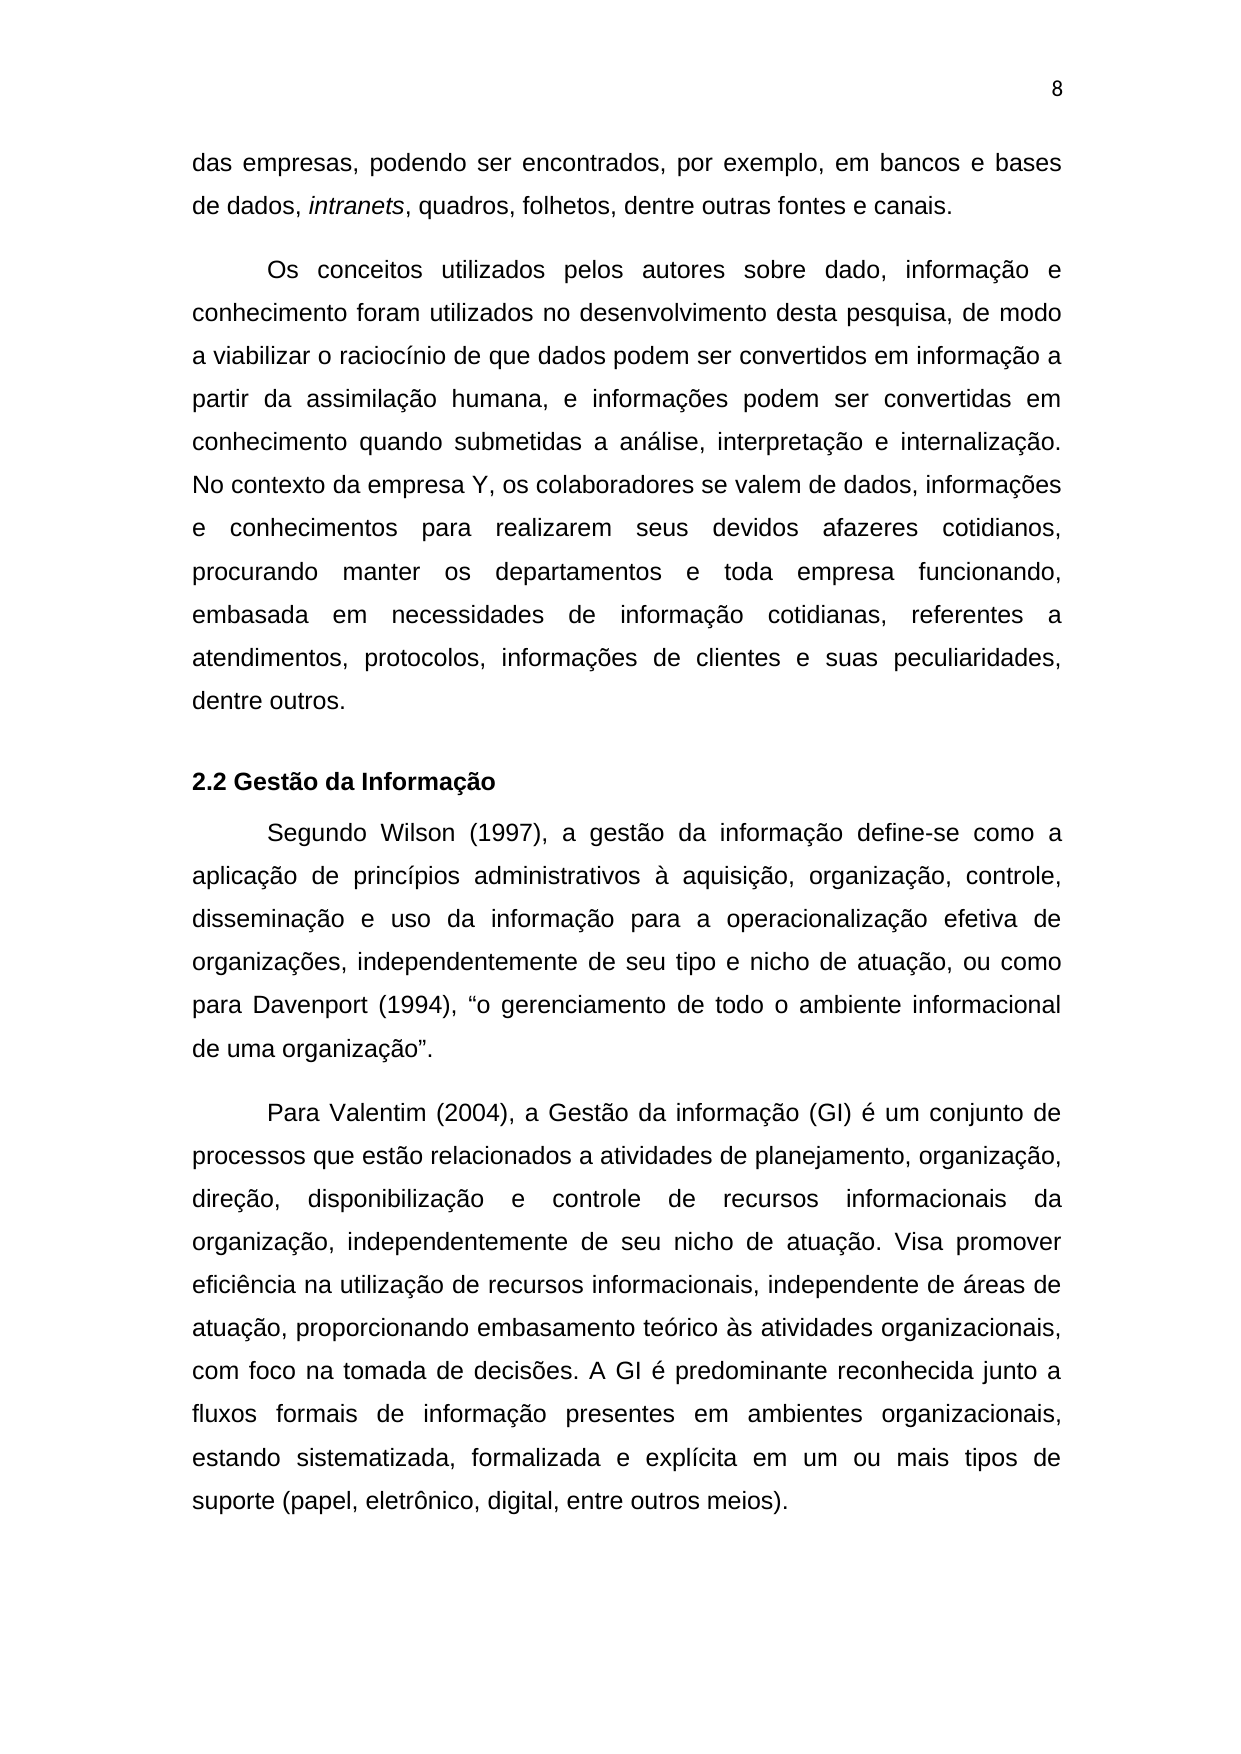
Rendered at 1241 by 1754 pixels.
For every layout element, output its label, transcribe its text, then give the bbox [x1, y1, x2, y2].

subtitle 2.2 Gestão da Informação [192, 767, 1063, 795]
text Para Valentim (2004), a Gestão da informação (GI) é um conjunto de processos que estão relacionados a atividades de planejamento, organização, direção, disponibilização e controle de recursos informacionais da organização, independentemente de seu nicho de atuação. Visa promover eficiência na utilização de recursos informacionais, independente de áreas de atuação, proporcionando embasamento teórico às atividades organizacionais, com foco na tomada de decisões. A GI é predominante reconhecida junto a fluxos formais de informação presentes em ambientes organizacionais, estando sistematizada, formalizada e explícita em um ou mais tipos de suporte (papel, eletrônico, digital, entre outros meios). [192, 1098, 1063, 1514]
text Segundo Wilson (1997), a gestão da informação define-se como a aplicação de princípios administrativos à aquisição, organização, controle, disseminação e uso da informação para a operacionalização efetiva de organizações, independentemente de seu tipo e nicho de atuação, ou como para Davenport (1994), “o gerenciamento de todo o ambiente informacional de uma organização”. [192, 818, 1063, 1062]
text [192, 148, 1063, 219]
text Os conceitos utilizados pelos autores sobre dado, informação e conhecimento foram utilizados no desenvolvimento desta pesquisa, de modo a viabilizar o raciocínio de que dados podem ser convertidos em informação a partir da assimilação humana, e informações podem ser convertidas em conhecimento quando submetidas a análise, interpretação e internalização. No contexto da empresa Y, os colaboradores se valem de dados, informações e conhecimentos para realizarem seus devidos afazeres cotidianos, procurando manter os departamentos e toda empresa funcionando, embasada em necessidades de informação cotidianas, referentes a atendimentos, protocolos, informações de clientes e suas peculiaridades, dentre outros. [192, 255, 1063, 715]
